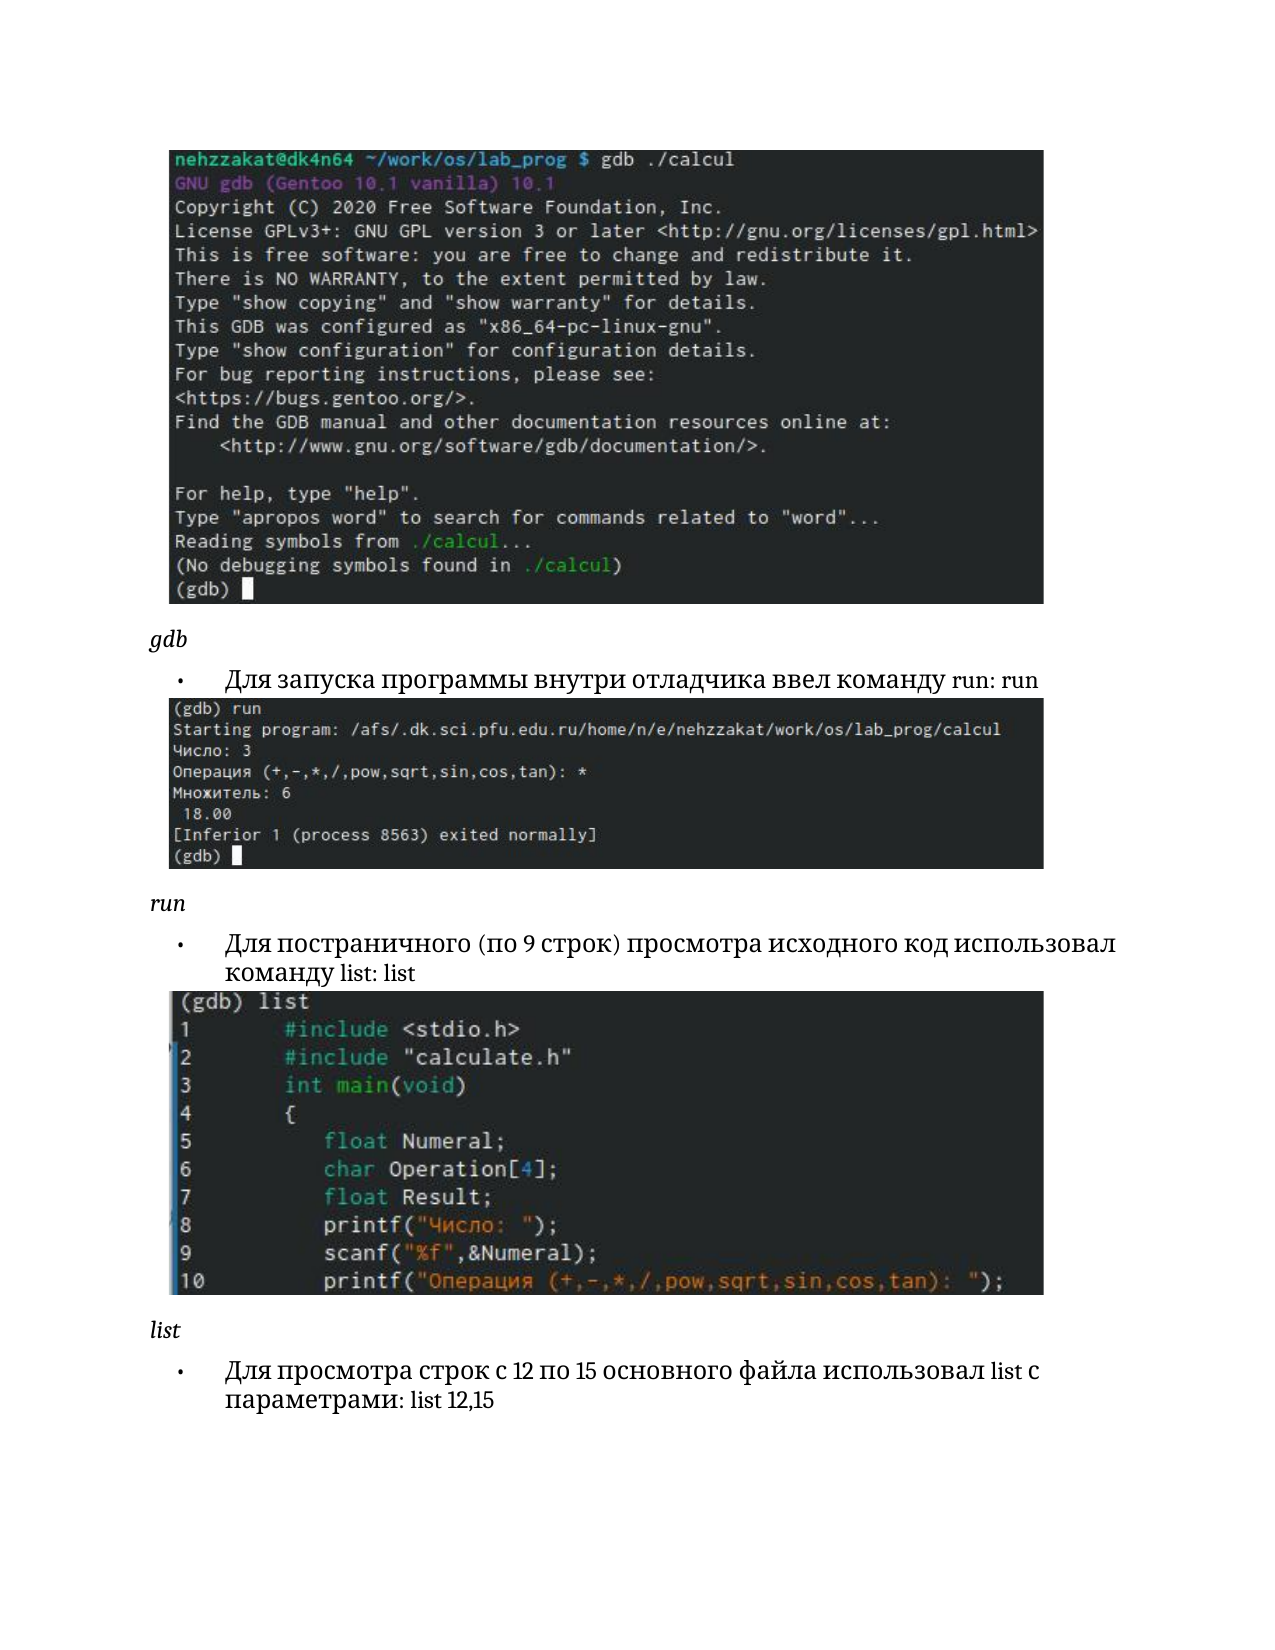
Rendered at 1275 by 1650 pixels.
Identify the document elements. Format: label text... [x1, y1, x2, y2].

text gdb [150, 624, 1125, 653]
text list [150, 1316, 1125, 1344]
picture [168, 991, 1044, 1295]
text run [150, 889, 1125, 918]
list Для просмотра строк с 12 по 15 основного файла использовал list с параметрами: list 12,15 [175, 1357, 1125, 1414]
list Для постраничного (по 9 строк) просмотра исходного код использовал команду list: list [175, 930, 1125, 988]
picture [168, 698, 1044, 869]
picture [168, 150, 1044, 604]
list Для запуска программы внутри отладчика ввел команду run: run [175, 666, 1125, 694]
